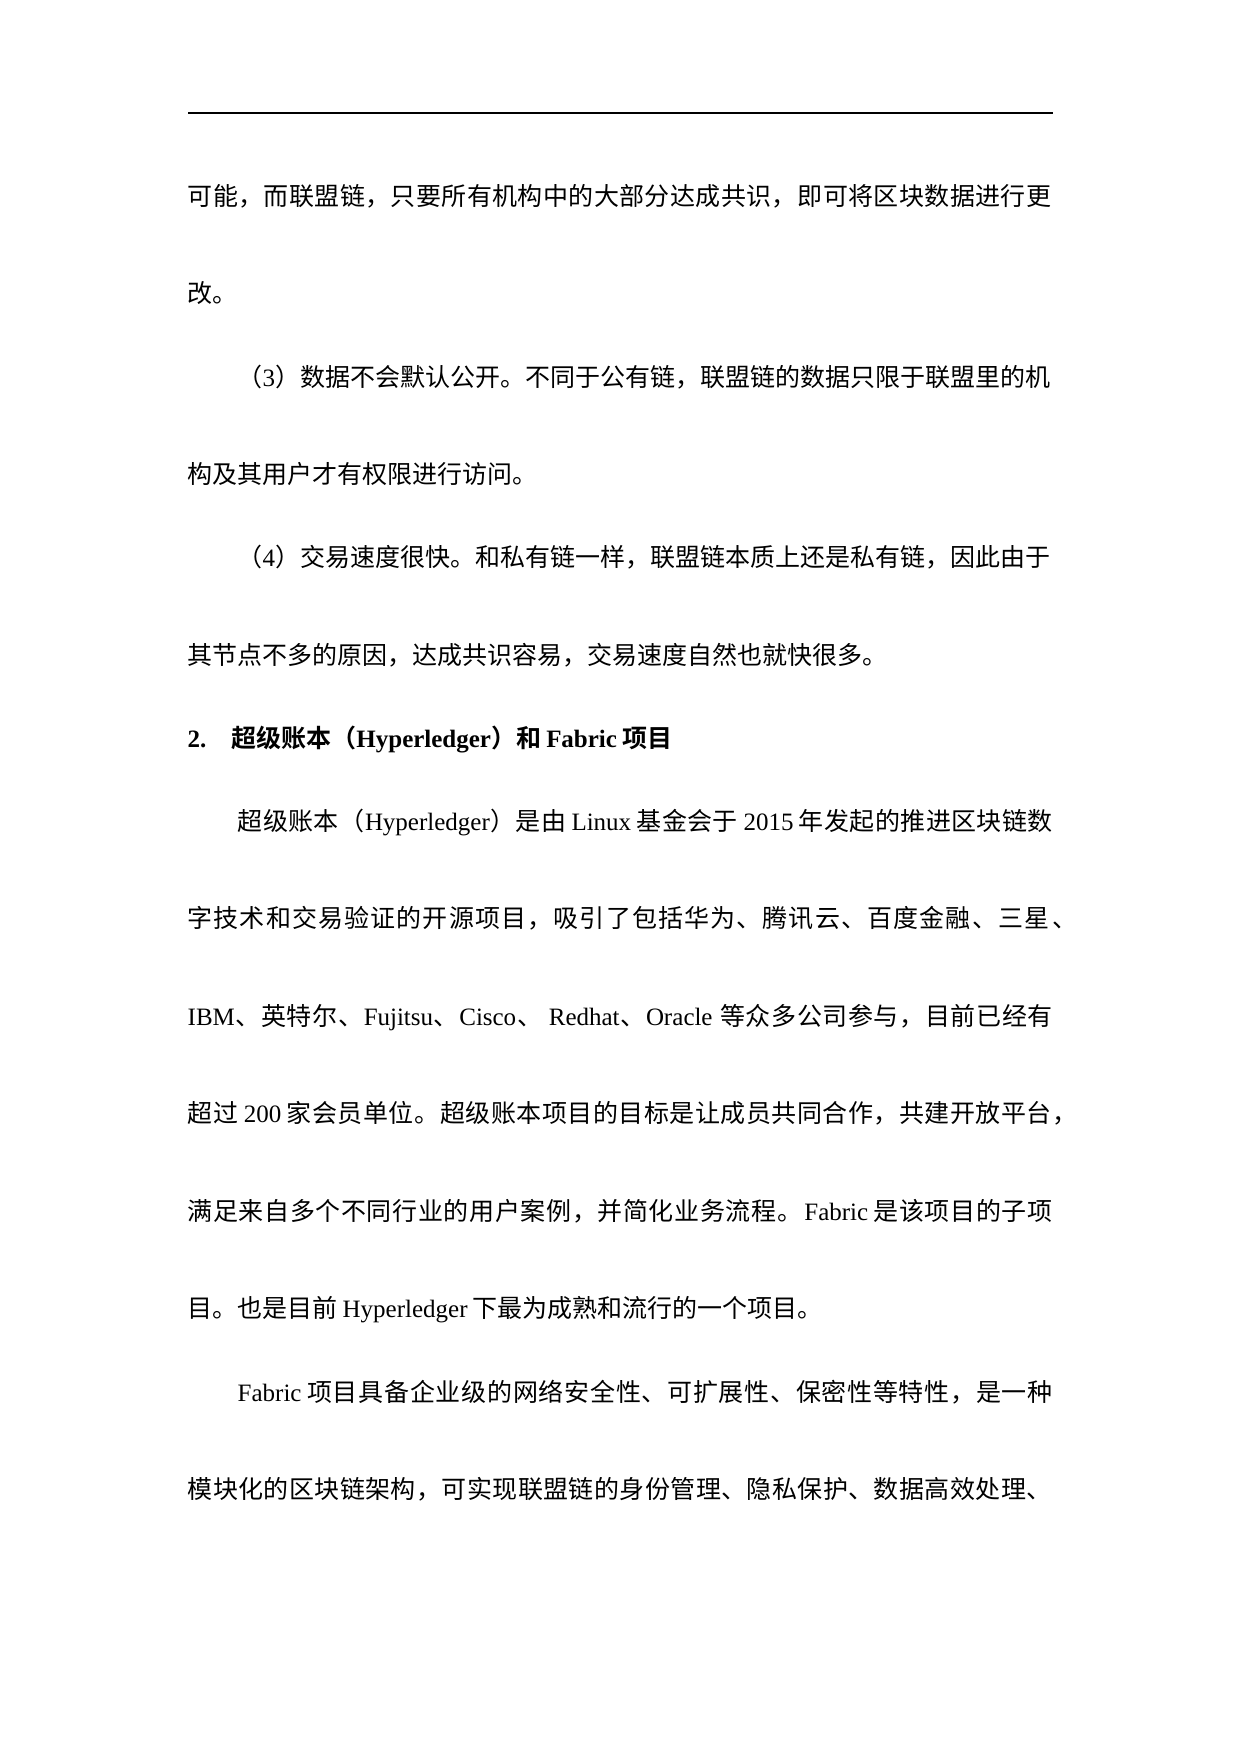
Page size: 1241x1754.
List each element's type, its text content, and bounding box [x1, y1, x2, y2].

text （4）交易速度很快。和私有链一样，联盟链本质上还是私有链，因此由于其节点不多的原因，达成共识容易，交易速度自然也就快很多。 [187, 523, 1053, 686]
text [187, 162, 1053, 324]
subtitle 超级账本（Hyperledger）和Fabric项目 [187, 704, 1053, 769]
text 超级账本（Hyperledger）是由Linux基金会于2015年发起的推进区块链数字技术和交易验证的开源项目，吸引了包括华为、腾讯云、百度金融、三星、IBM、英特尔、Fujitsu、Cisco、 Redhat、Oracle 等众多公司参与，目前已经有超过200家会员单位。超级账本项目的目标是让成员共同合作，共建开放平台，满足来自多个不同行业的用户案例，并简化业务流程。Fabric是该项目的子项目。也是目前Hyperledger下最为成熟和流行的一个项目。 [187, 787, 1053, 1339]
text （3）数据不会默认公开。不同于公有链，联盟链的数据只限于联盟里的机构及其用户才有权限进行访问。 [187, 343, 1053, 505]
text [187, 1358, 1053, 1520]
